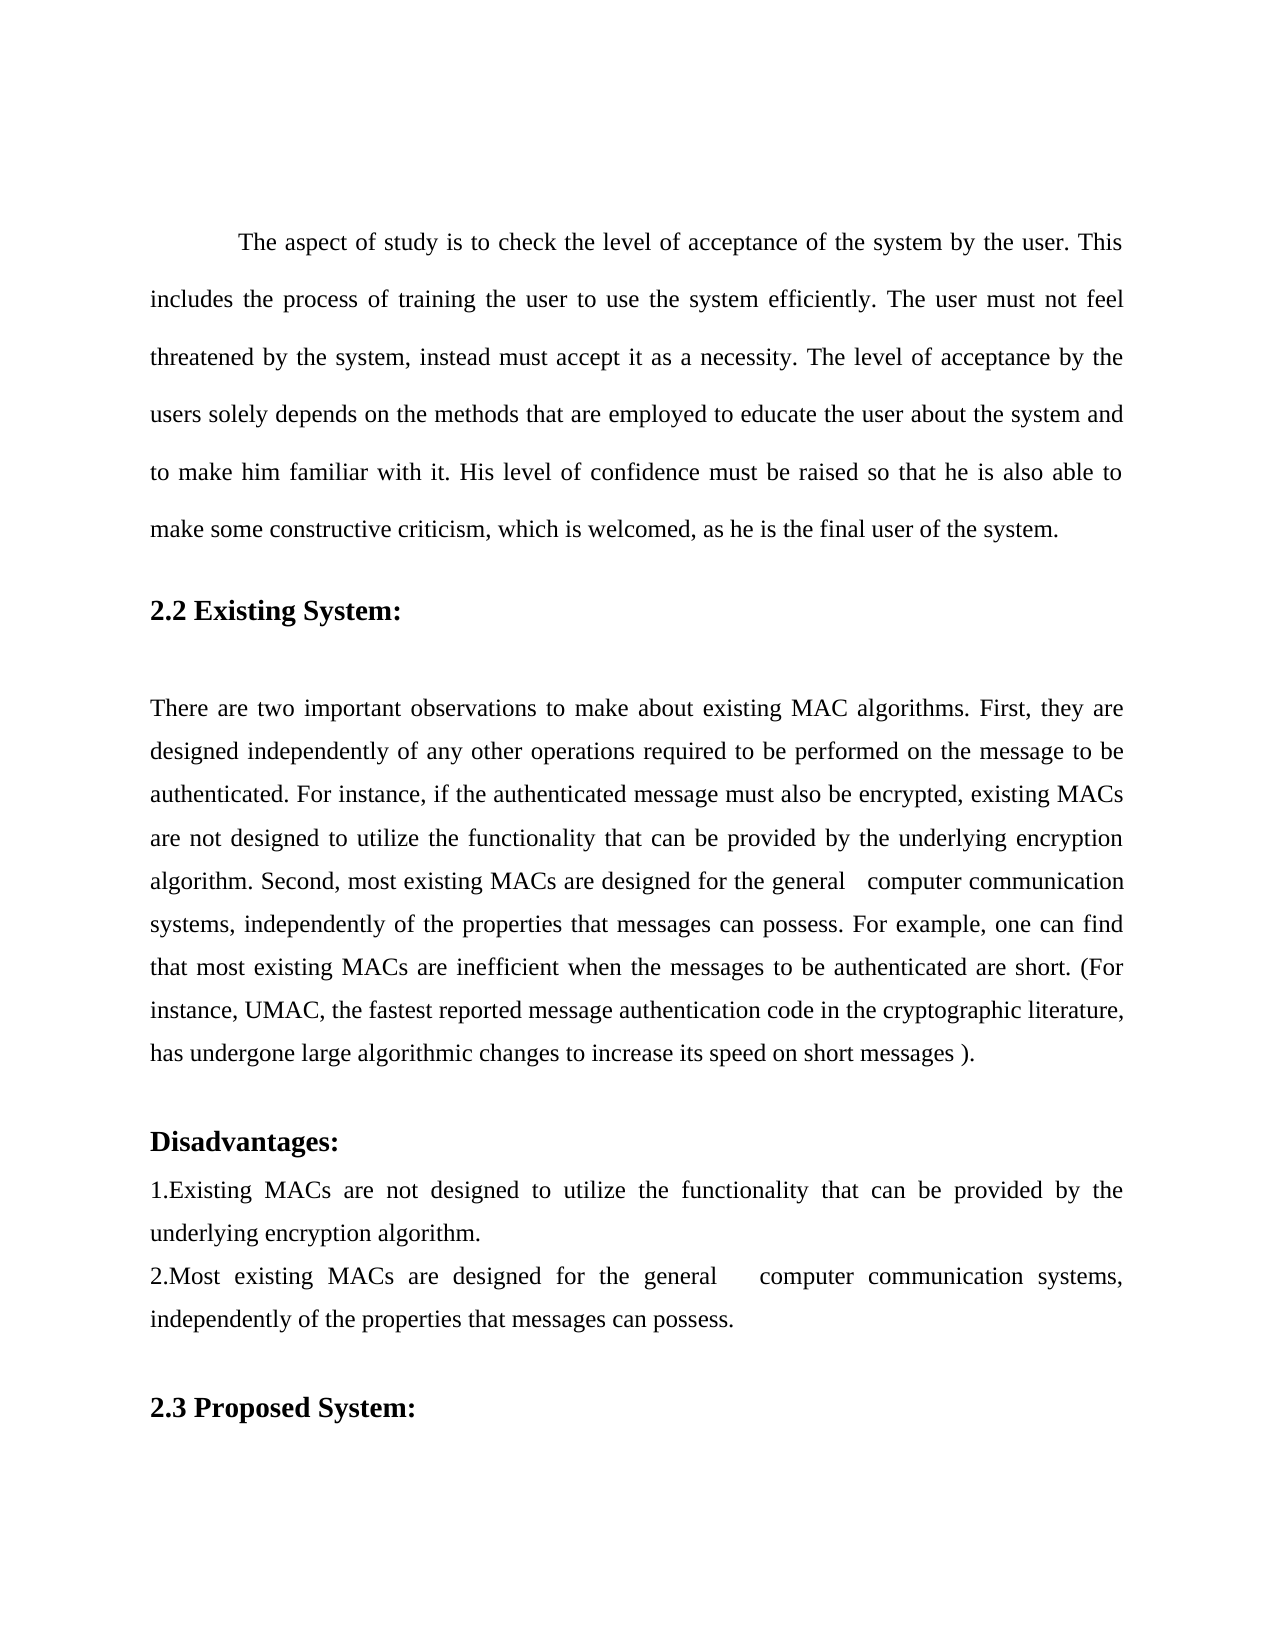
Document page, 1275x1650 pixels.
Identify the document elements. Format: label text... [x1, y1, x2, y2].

text 1.Existing MACs are not designed to utilize the functionality that can be provided by the underlying encryption algorithm. [150, 1175, 1125, 1247]
text 2.3 Proposed System: [150, 1391, 1125, 1424]
text There are two important observations to make about existing MAC algorithms. First, they are designed independently of any other operations required to be performed on the message to be authenticated. For instance, if the authenticated message must also be encrypted, existing MACs are not designed to utilize the functionality that can be provided by the underlying encryption algorithm. Second, most existing MACs are designed for the general computer communication systems, independently of the properties that messages can possess. For example, one can find that most existing MACs are inefficient when the messages to be authenticated are short. (For instance, UMAC, the fastest reported message authentication code in the cryptographic literature, has undergone large algorithmic changes to increase its speed on short messages ). [150, 693, 1125, 1067]
text Disadvantages: [150, 1124, 1125, 1158]
text 2.Most existing MACs are designed for the general computer communication systems, independently of the properties that messages can possess. [150, 1261, 1125, 1333]
text 2.2 Existing System: [150, 593, 1125, 626]
text The aspect of study is to check the level of acceptance of the system by the user. This includes the process of training the user to use the system efficiently. The user must not feel threatened by the system, instead must accept it as a necessity. The level of acceptance by the users solely depends on the methods that are employed to educate the user about the system and to make him familiar with it. His level of confidence must be raised so that he is also able to make some constructive criticism, which is welcomed, as he is the final user of the system. [150, 227, 1125, 543]
